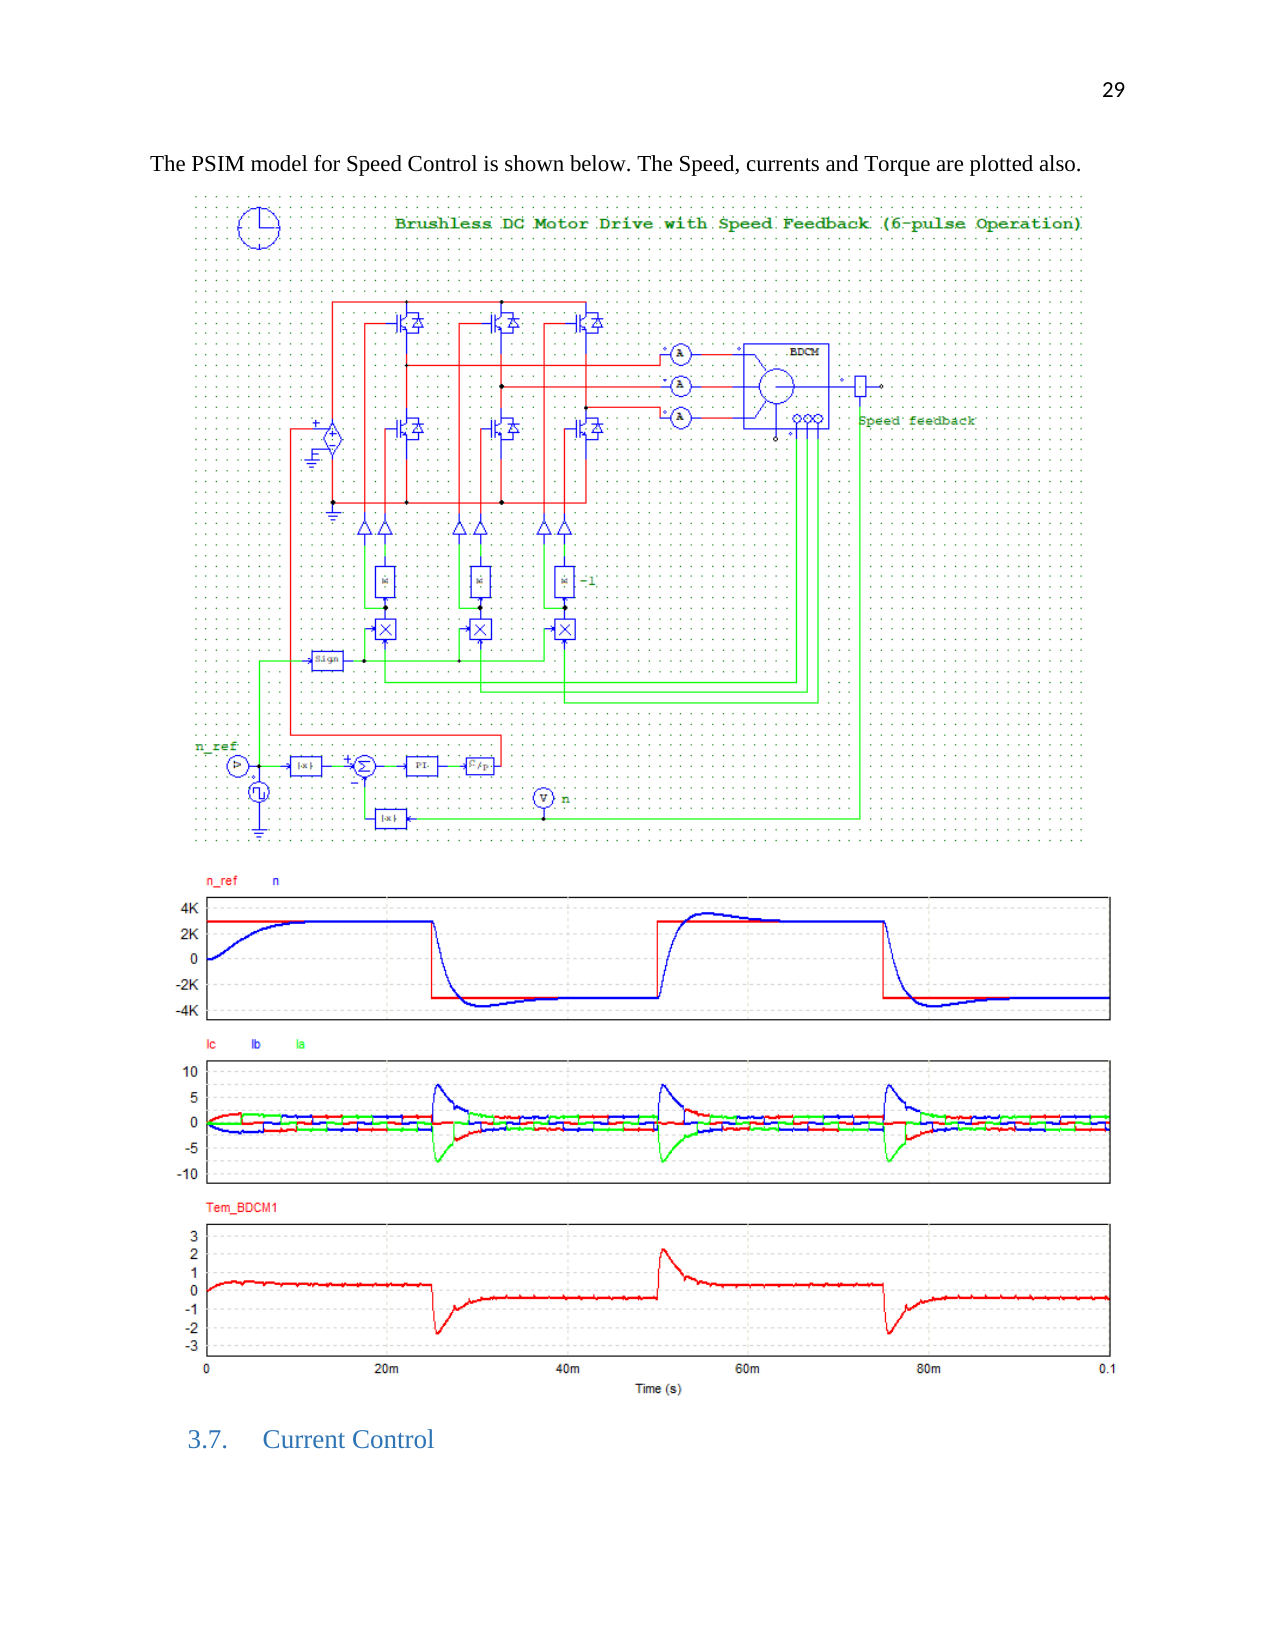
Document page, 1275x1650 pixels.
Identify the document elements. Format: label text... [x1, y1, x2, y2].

picture [150, 864, 1125, 1405]
text The PSIM model for Speed Control is shown below. The Speed, currents and Torque are plotted also. [150, 150, 1125, 176]
subtitle Current Control [187, 1423, 1125, 1455]
picture [186, 195, 1089, 846]
